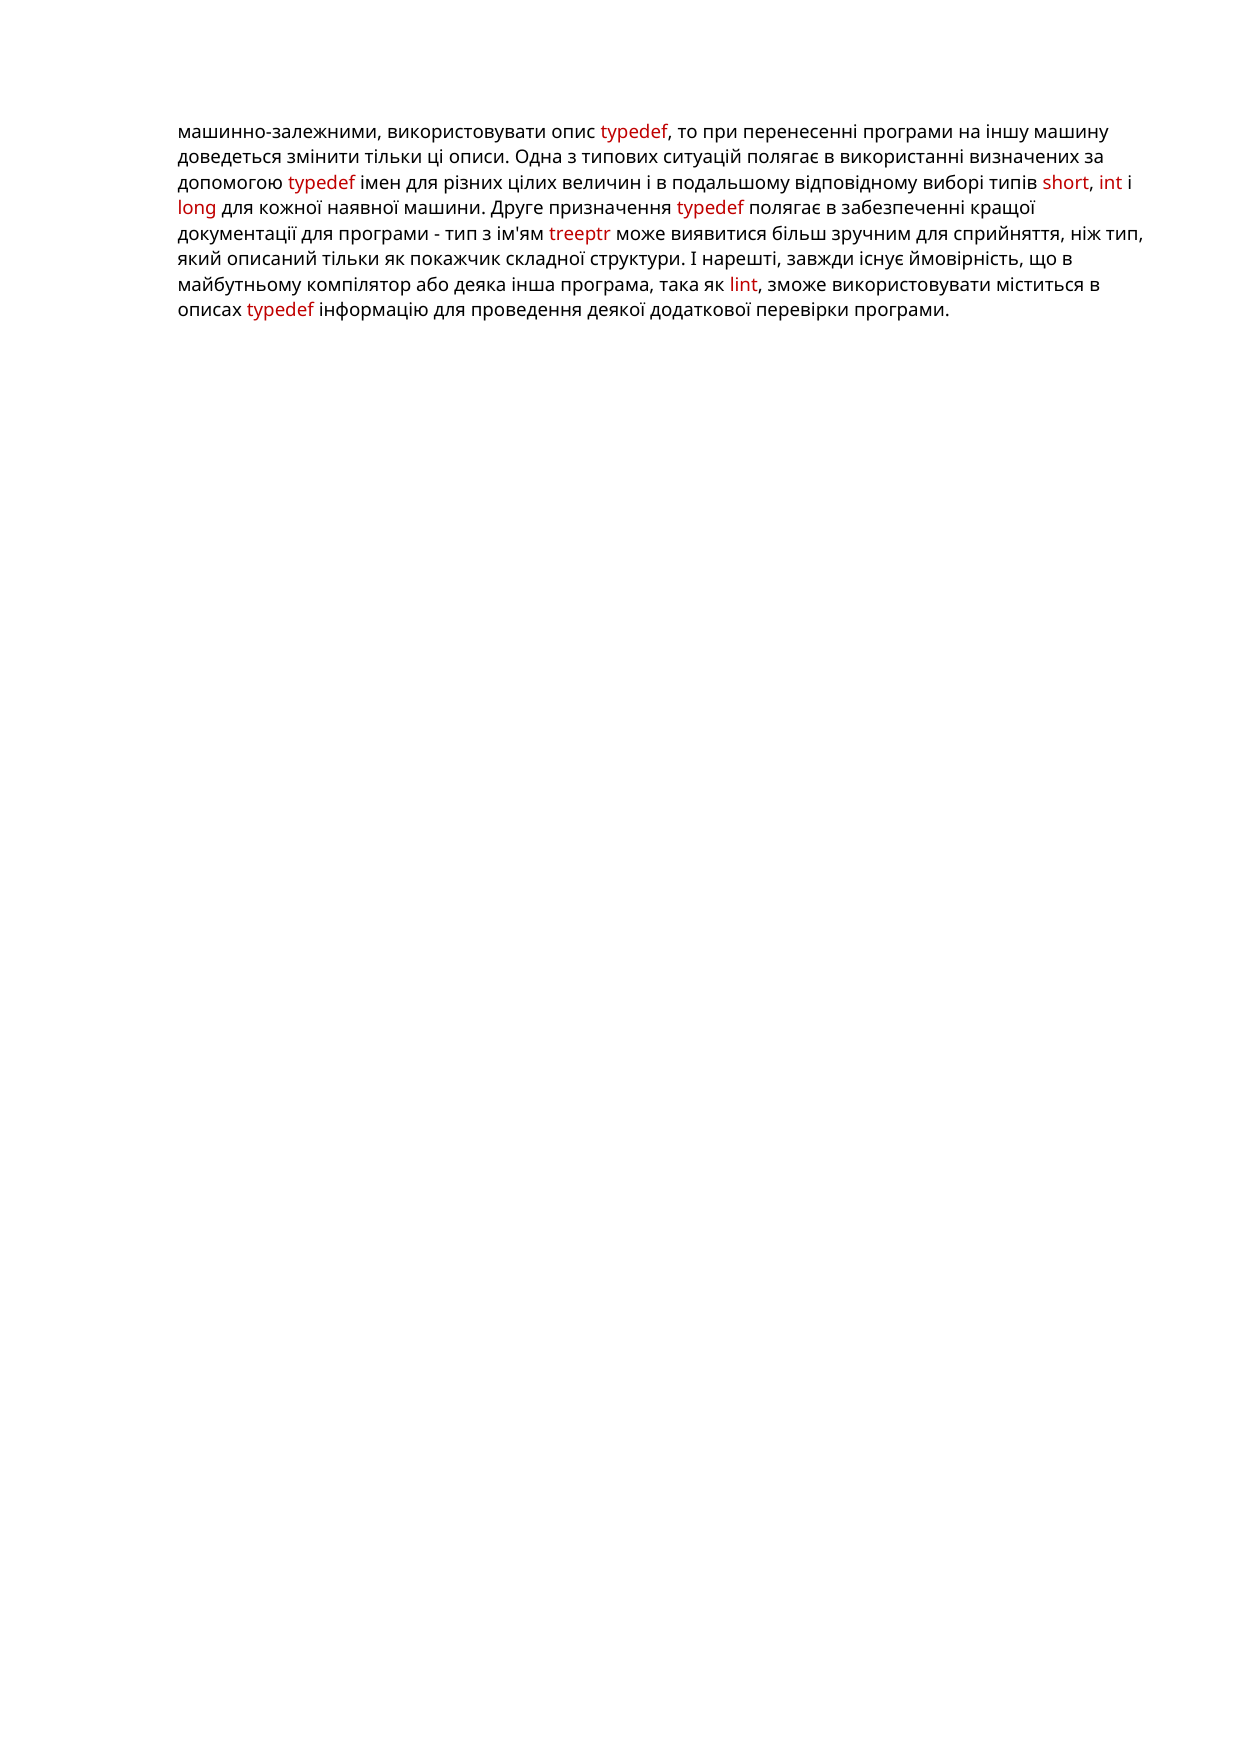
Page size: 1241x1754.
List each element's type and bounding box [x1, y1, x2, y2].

text [177, 118, 1152, 322]
